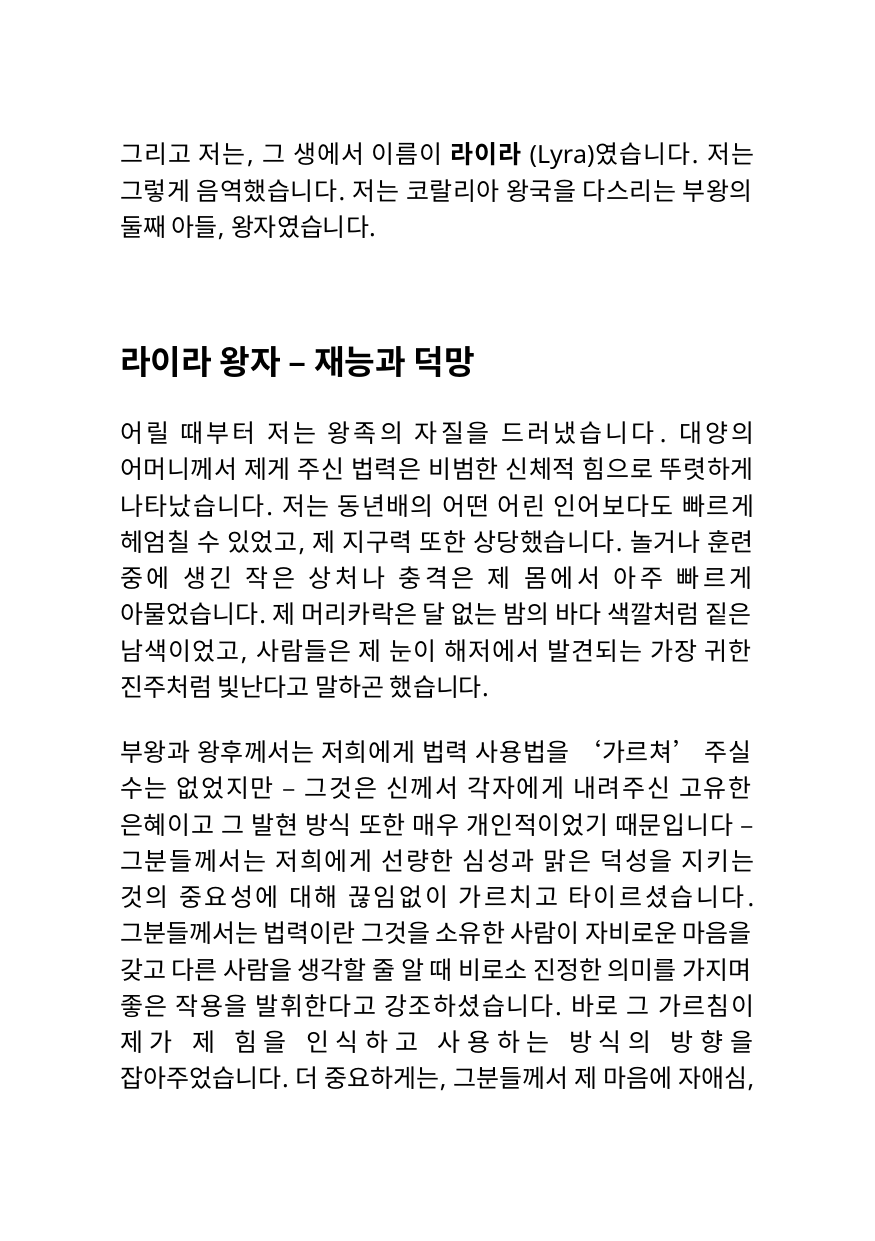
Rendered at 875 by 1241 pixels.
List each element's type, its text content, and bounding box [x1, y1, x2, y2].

text 어릴 때부터 저는 왕족의 자질을 드러냈습니다. 대양의 어머니께서 제게 주신 법력은 비범한 신체적 힘으로 뚜렷하게 나타났습니다. 저는 동년배의 어떤 어린 인어보다도 빠르게 헤엄칠 수 있었고, 제 지구력 또한 상당했습니다. 놀거나 훈련 중에 생긴 작은 상처나 충격은 제 몸에서 아주 빠르게 아물었습니다. 제 머리카락은 달 없는 밤의 바다 색깔처럼 짙은 남색이었고, 사람들은 제 눈이 해저에서 발견되는 가장 귀한 진주처럼 빛난다고 말하곤 했습니다. [120, 413, 754, 703]
text 라이라 왕자 – 재능과 덕망 [120, 336, 754, 384]
text 그리고 저는, 그 생에서 이름이 라이라 (Lyra)였습니다. 저는 그렇게 음역했습니다. 저는 코랄리아 왕국을 다스리는 부왕의 둘째 아들, 왕자였습니다. [120, 135, 754, 244]
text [120, 733, 754, 1095]
